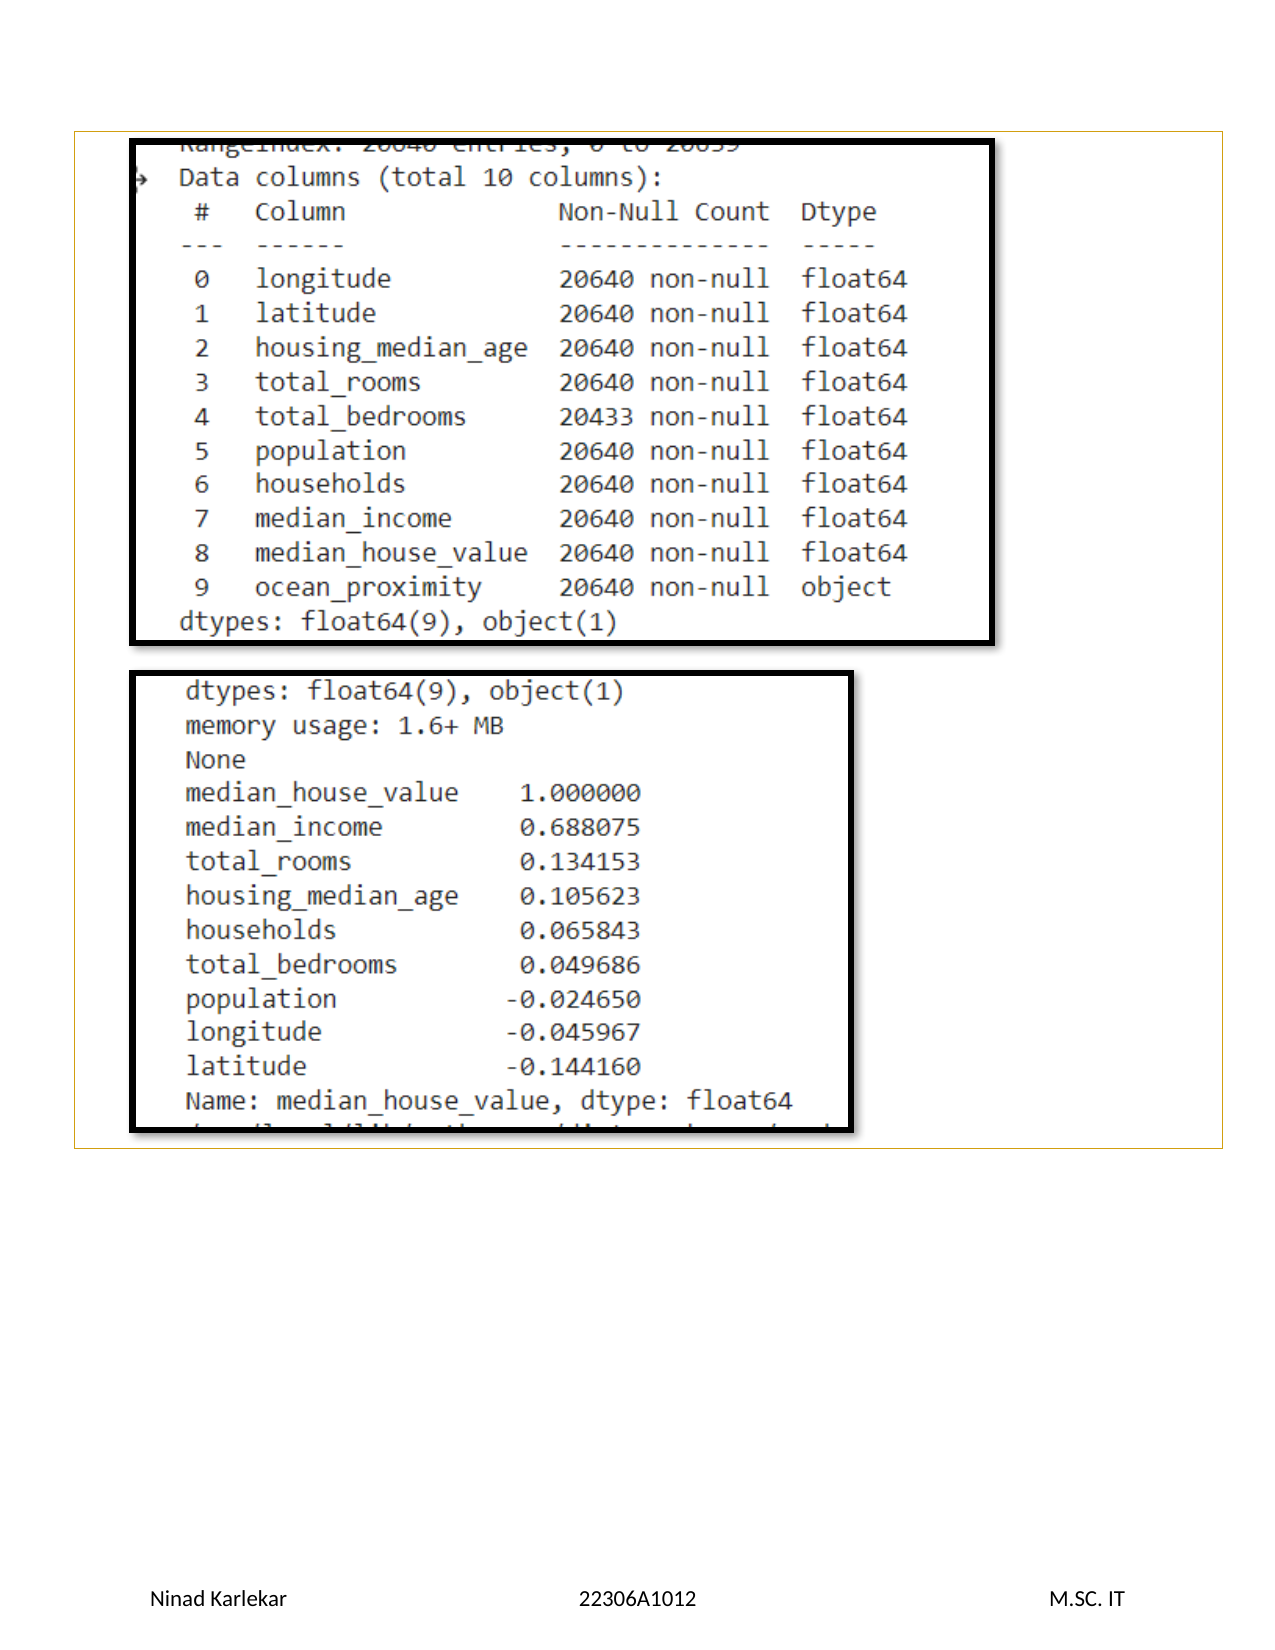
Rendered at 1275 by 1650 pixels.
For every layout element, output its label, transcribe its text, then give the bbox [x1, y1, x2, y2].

picture [136, 676, 848, 1127]
table_cell output: [75, 132, 1222, 1148]
picture [136, 145, 989, 640]
